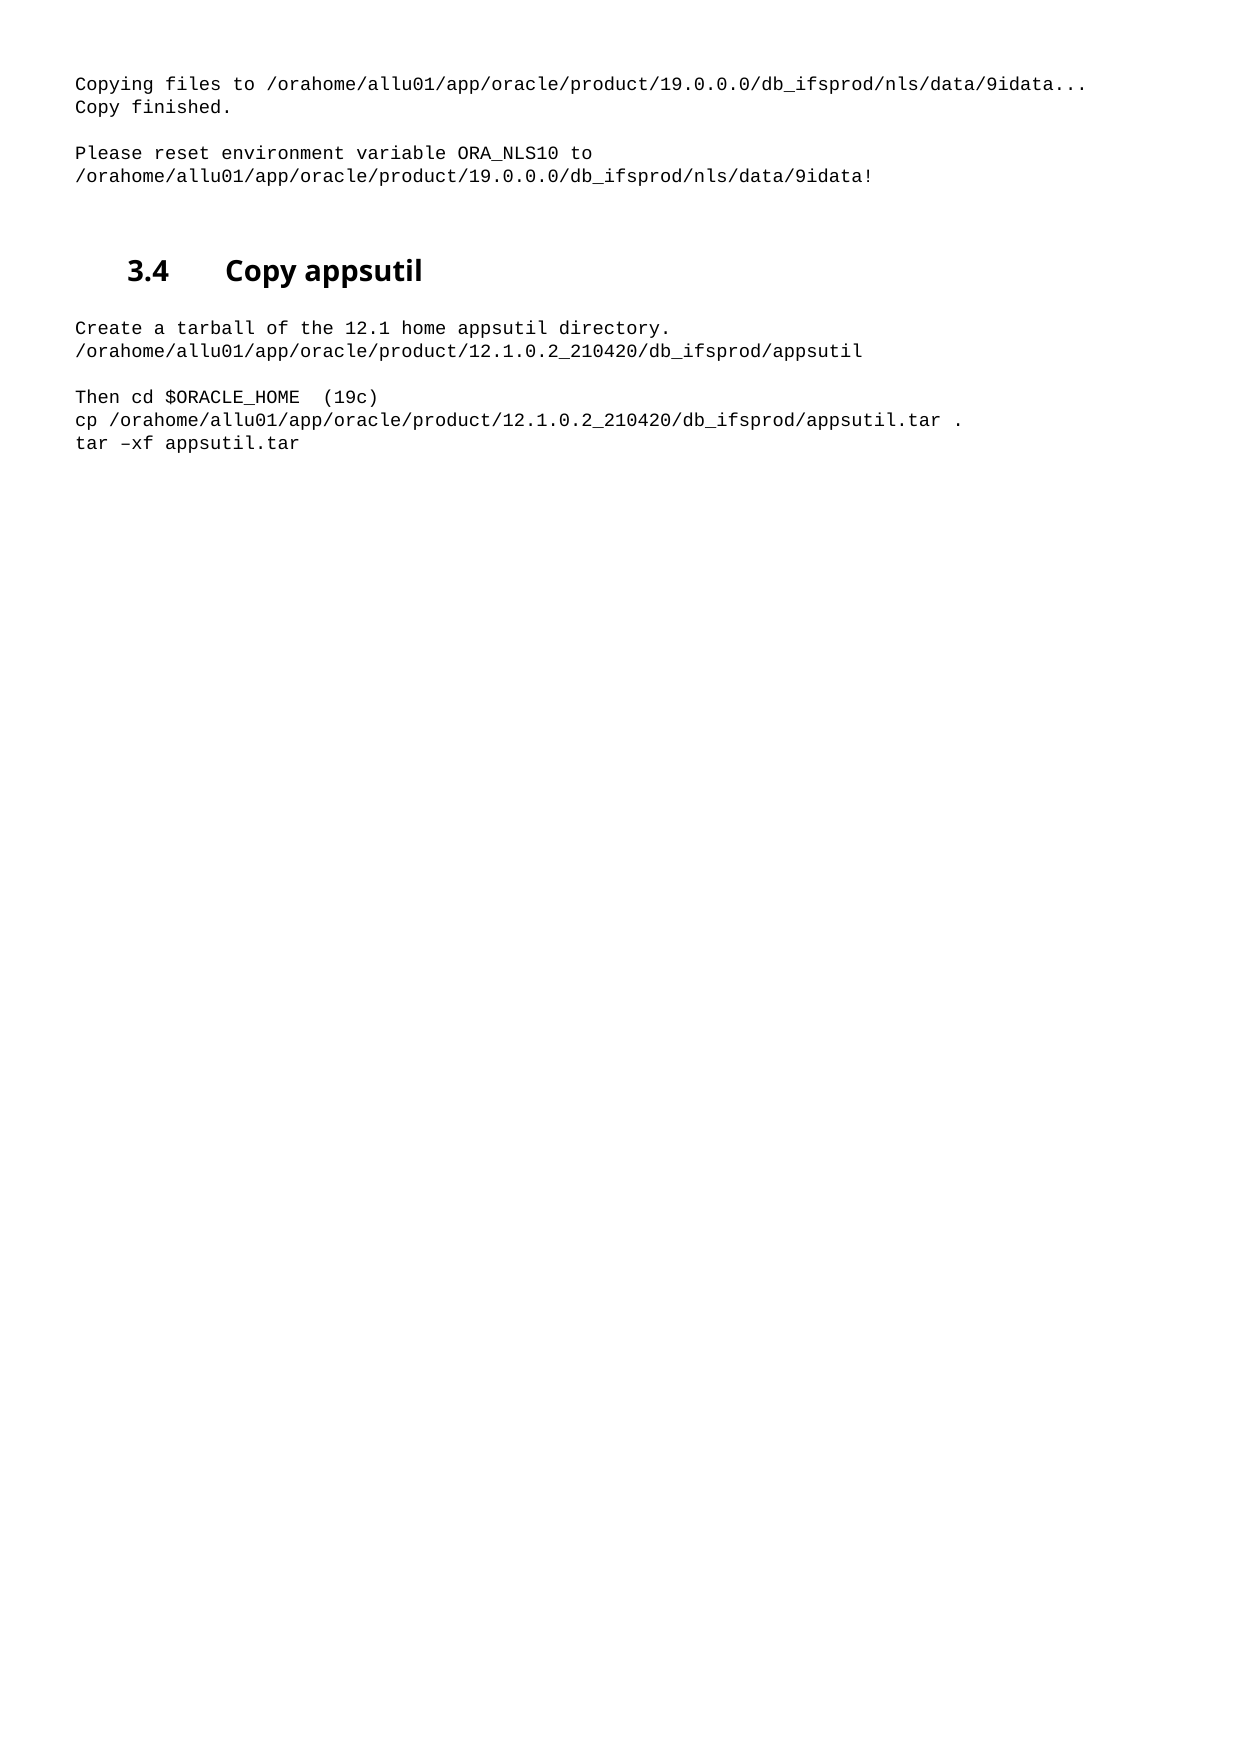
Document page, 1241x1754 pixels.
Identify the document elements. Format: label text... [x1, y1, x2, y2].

text cp /orahome/allu01/app/oracle/product/12.1.0.2_210420/db_ifsprod/appsutil.tar . [75, 411, 1165, 432]
text Then cd $ORACLE_HOME (19c) [75, 388, 1165, 409]
text Create a tarball of the 12.1 home appsutil directory. [75, 319, 1165, 340]
subtitle Copy appsutil [127, 250, 1165, 290]
text /orahome/allu01/app/oracle/product/12.1.0.2_210420/db_ifsprod/appsutil [75, 342, 1165, 363]
text tar –xf appsutil.tar [75, 433, 1165, 455]
text Copying files to /orahome/allu01/app/oracle/product/19.0.0.0/db_ifsprod/nls/data/9idata... [75, 75, 1165, 96]
text Please reset environment variable ORA_NLS10 to /orahome/allu01/app/oracle/product/19.0.0.0/db_ifsprod/nls/data/9idata! [75, 144, 1165, 188]
text Copy finished. [75, 98, 1165, 119]
